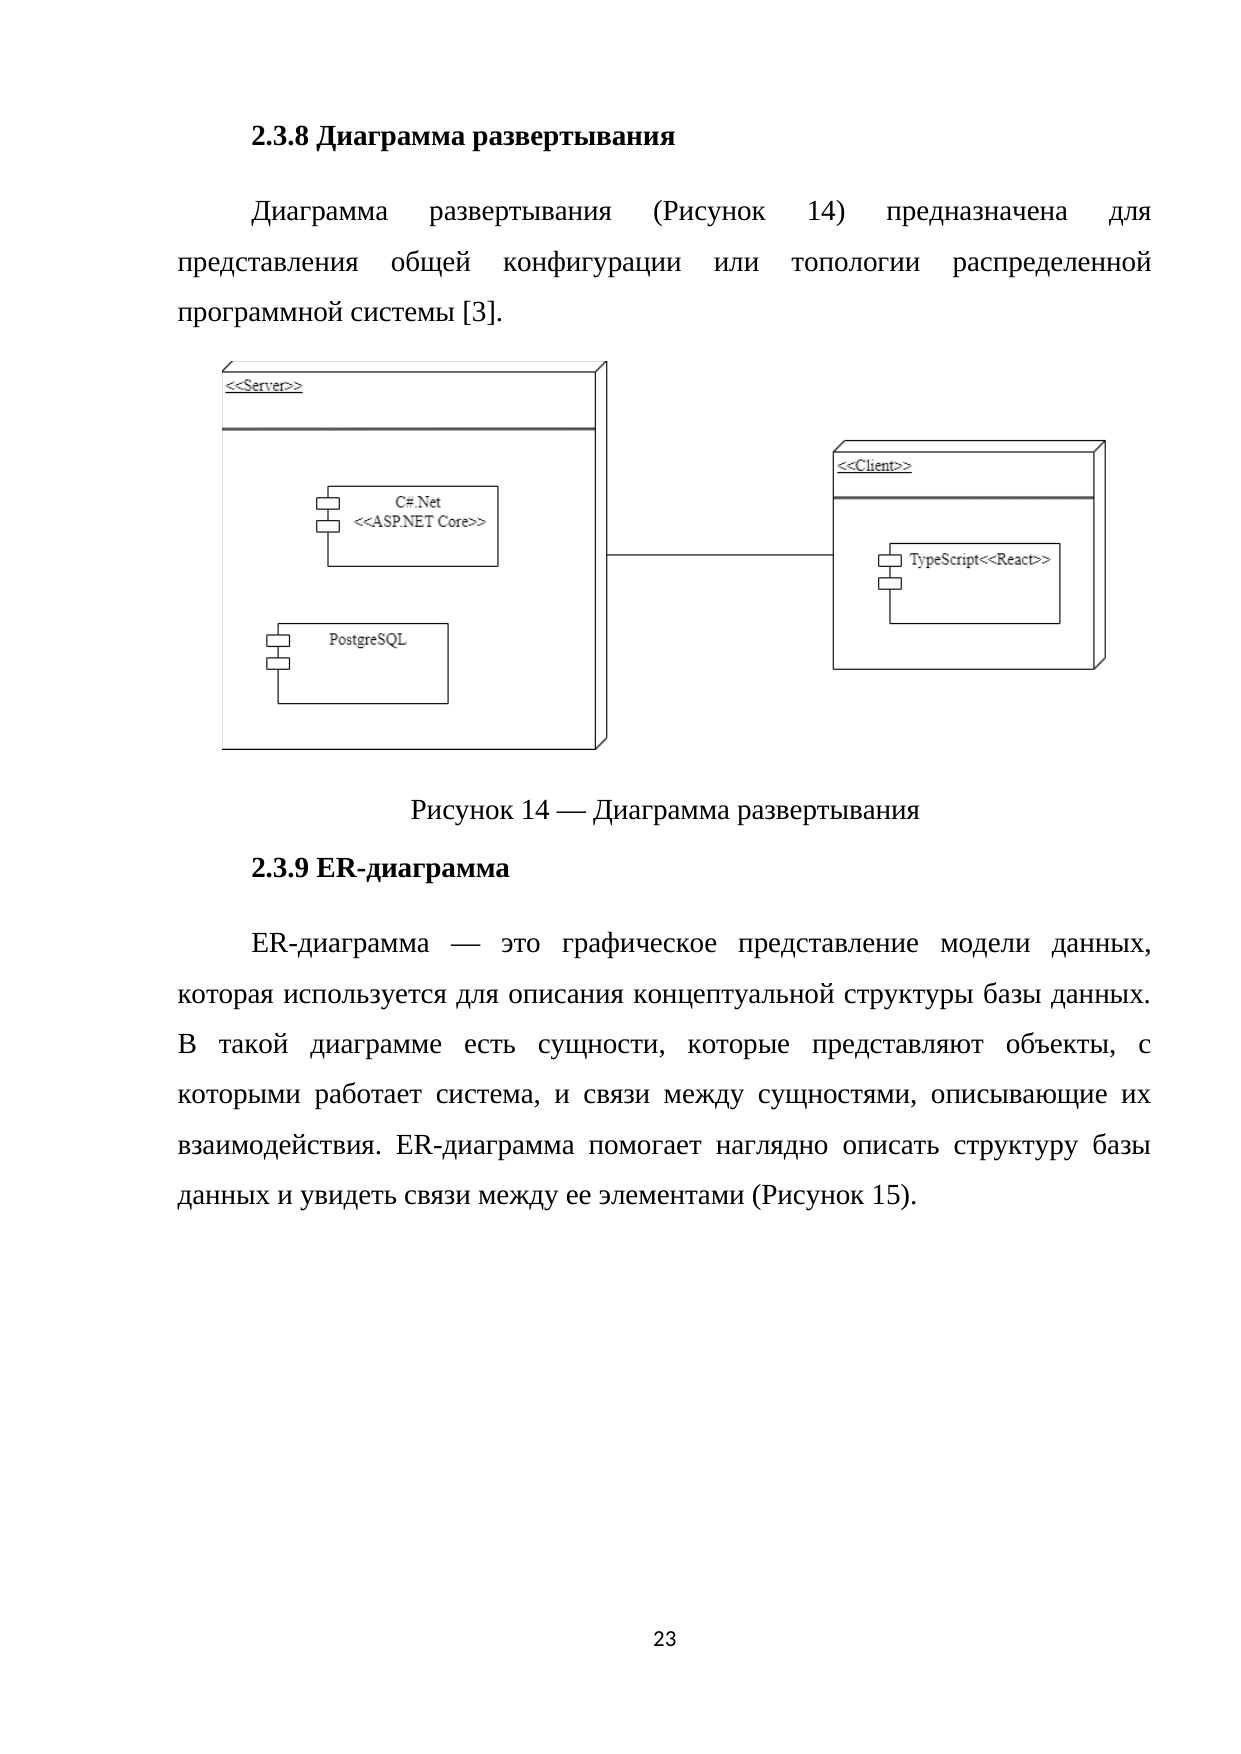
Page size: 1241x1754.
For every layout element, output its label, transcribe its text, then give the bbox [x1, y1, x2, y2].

text — Диаграмма развертывания [248, 792, 1152, 825]
text ER-диаграмма — это графическое представление модели данных, которая используется для описания концептуальной структуры базы данных. В такой диаграмме есть сущности, которые представляют объекты, с которыми работает система, и связи между сущностями, описывающие их взаимодействия. ER-диаграмма помогает наглядно описать структуру базы данных и увидеть связи между ее элементами (Рисунок 15). [177, 926, 1152, 1211]
picture [222, 361, 1107, 750]
text Диаграмма развертывания (Рисунок 14) предназначена для представления общей конфигурации или топологии распределенной программной системы [3]. [177, 193, 1152, 328]
text ER-диаграмма [177, 850, 1152, 884]
text Диаграмма развертывания [177, 118, 1152, 152]
